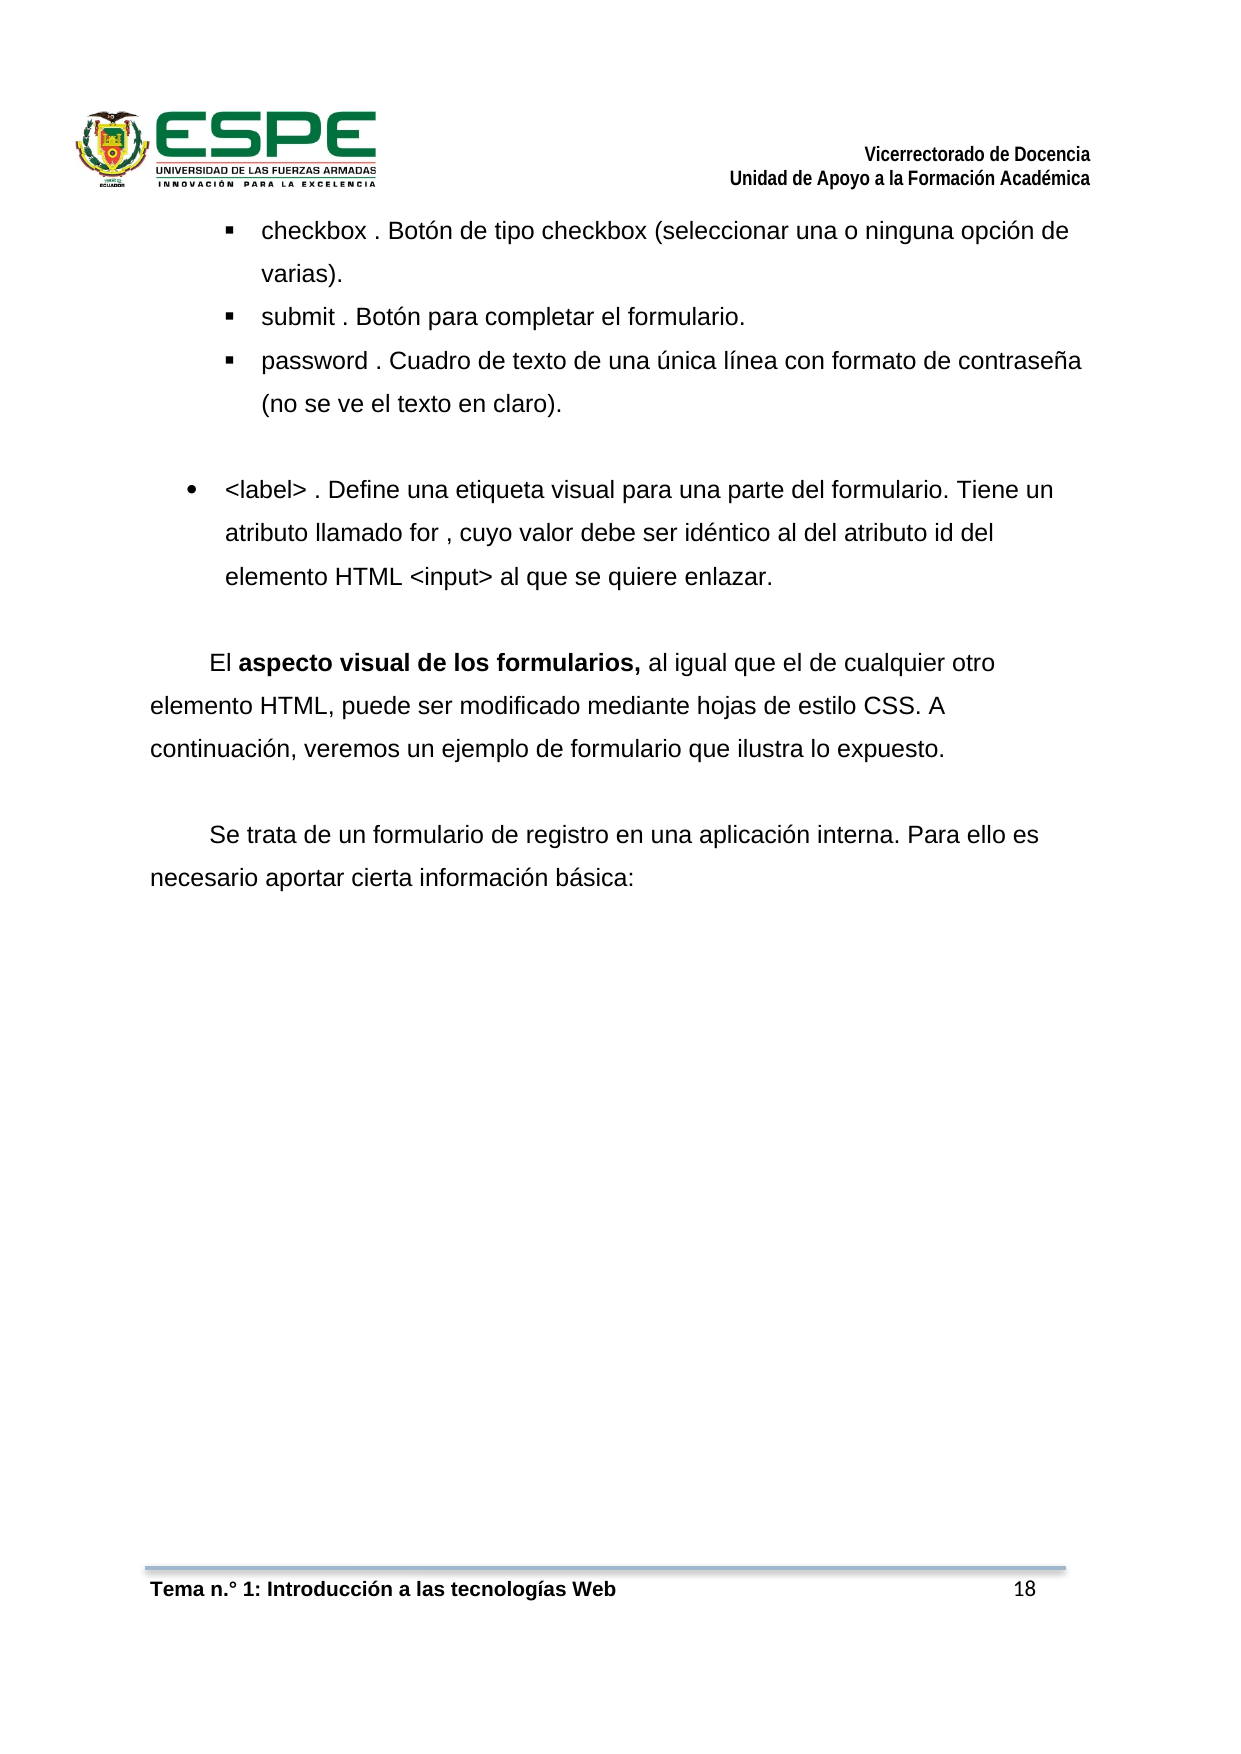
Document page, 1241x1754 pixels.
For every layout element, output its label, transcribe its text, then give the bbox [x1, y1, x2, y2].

picture [75, 111, 376, 187]
list password . Cuadro de texto de una única línea con formato de contraseña (no se ve el texto en claro). [224, 346, 1090, 418]
list submit . Botón para completar el formulario. [224, 302, 1090, 331]
list <label> . Define una etiqueta visual para una parte del formulario. Tiene un atributo llamado for , cuyo valor debe ser idéntico al del atributo id del elemento HTML <input> al que se quiere enlazar. [187, 475, 1090, 590]
text Se trata de un formulario de registro en una aplicación interna. Para ello es necesario aportar cierta información básica: [150, 820, 1090, 892]
list checkbox . Botón de tipo checkbox (seleccionar una o ninguna opción de varias). [224, 216, 1090, 288]
text El aspecto visual de los formularios, al igual que el de cualquier otro elemento HTML, puede ser modificado mediante hojas de estilo CSS. A continuación, veremos un ejemplo de formulario que ilustra lo expuesto. [150, 648, 1090, 763]
